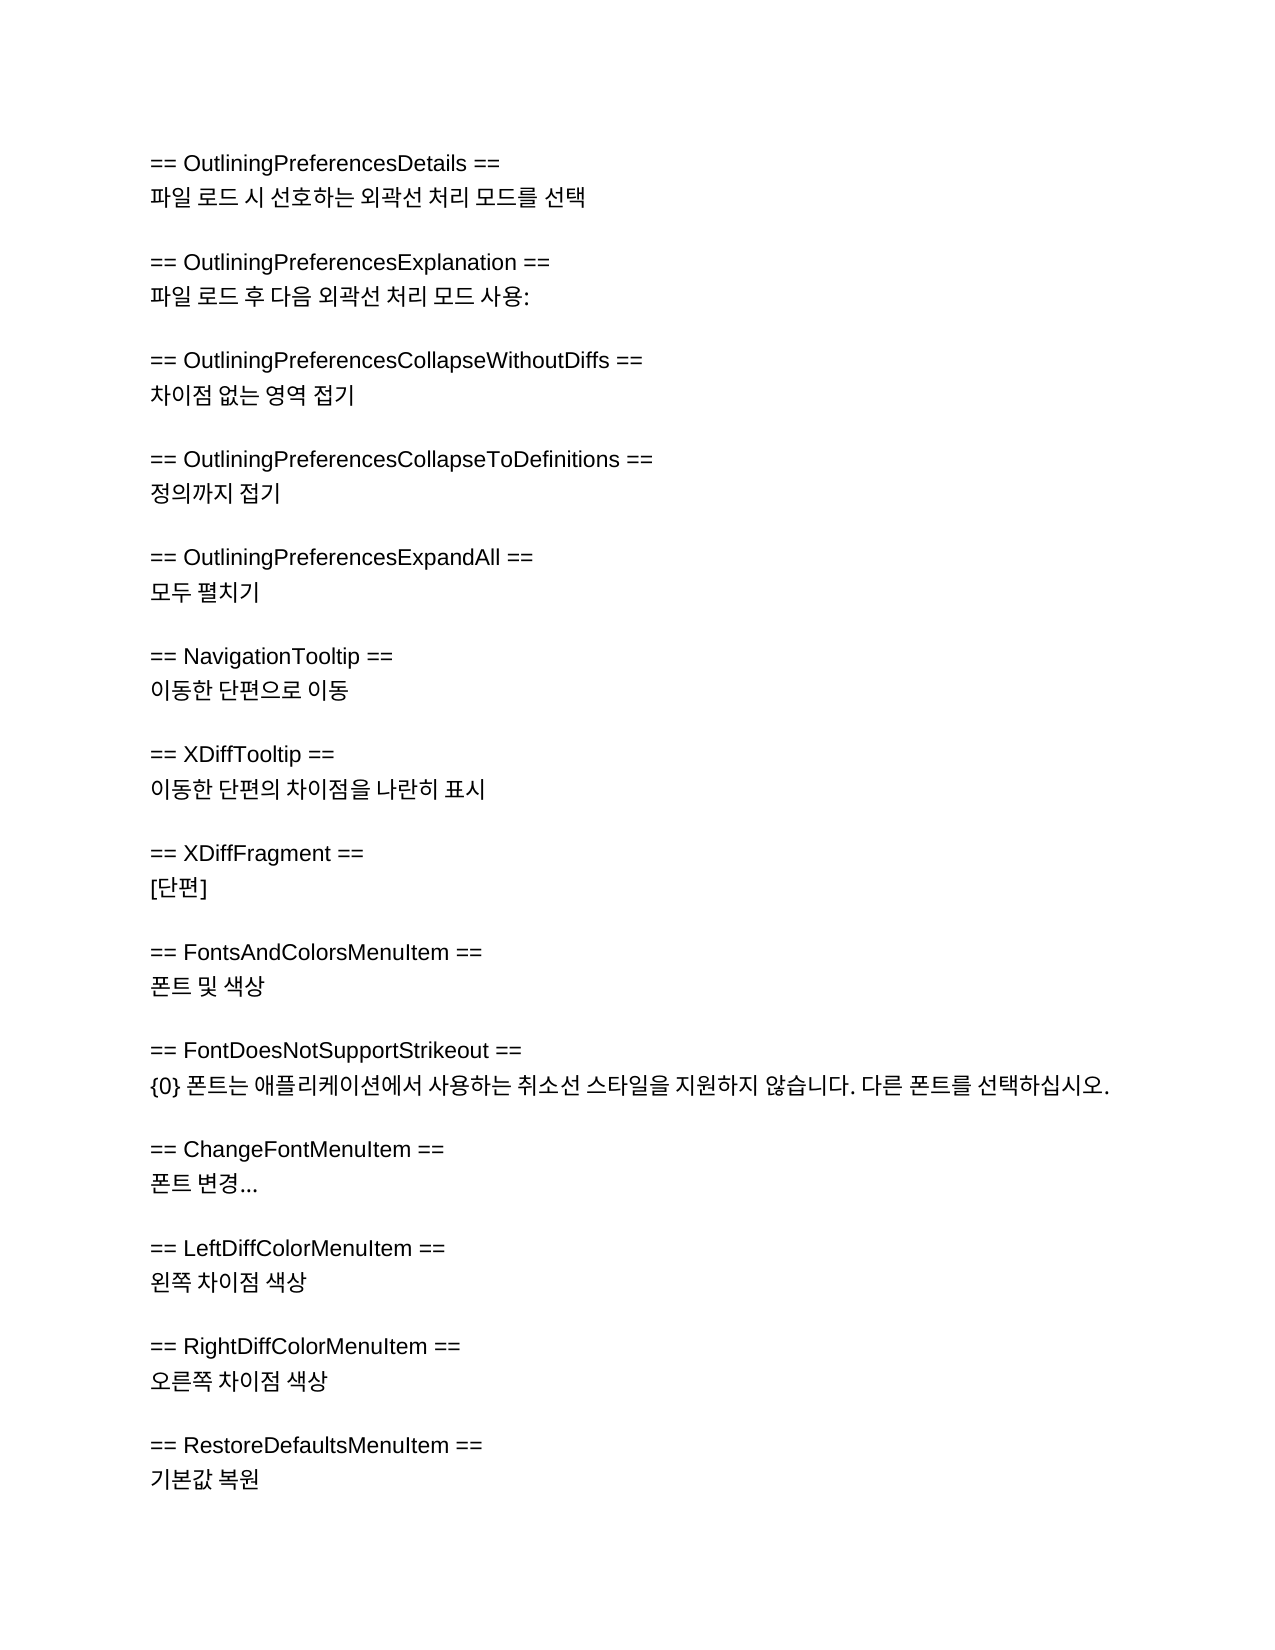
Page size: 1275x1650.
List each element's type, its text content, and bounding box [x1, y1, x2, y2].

text {0} 폰트는 애플리케이션에서 사용하는 취소선 스타일을 지원하지 않습니다. 다른 폰트를 선택하십시오. [150, 1067, 1125, 1101]
text 파일 로드 시 선호하는 외곽선 처리 모드를 선택 [150, 180, 1125, 213]
text 폰트 및 색상 [150, 969, 1125, 1002]
text 차이점 없는 영역 접기 [150, 377, 1125, 411]
text == OutliningPreferencesDetails == [150, 150, 1125, 176]
text 이동한 단편으로 이동 [150, 673, 1125, 706]
text == XDiffTooltip == [150, 741, 1125, 768]
text == OutliningPreferencesExpandAll == [150, 544, 1125, 571]
text 폰트 변경... [150, 1166, 1125, 1199]
text == OutliningPreferencesCollapseWithoutDiffs == [150, 347, 1125, 374]
text 오른쪽 차이점 색상 [150, 1363, 1125, 1397]
text 정의까지 접기 [150, 476, 1125, 509]
text 파일 로드 후 다음 외곽선 처리 모드 사용: [150, 279, 1125, 312]
text 왼쪽 차이점 색상 [150, 1265, 1125, 1298]
text == LeftDiffColorMenuItem == [150, 1235, 1125, 1261]
text 기본값 복원 [150, 1462, 1125, 1495]
text 이동한 단편의 차이점을 나란히 표시 [150, 772, 1125, 805]
text == ChangeFontMenuItem == [150, 1136, 1125, 1162]
text == XDiffFragment == [150, 840, 1125, 866]
text == RestoreDefaultsMenuItem == [150, 1432, 1125, 1458]
text == RightDiffColorMenuItem == [150, 1333, 1125, 1360]
text == NavigationTooltip == [150, 643, 1125, 669]
text == FontsAndColorsMenuItem == [150, 939, 1125, 965]
text [단편] [150, 870, 1125, 903]
text == OutliningPreferencesCollapseToDefinitions == [150, 446, 1125, 472]
text 모두 펼치기 [150, 574, 1125, 608]
text == FontDoesNotSupportStrikeout == [150, 1037, 1125, 1064]
text == OutliningPreferencesExplanation == [150, 248, 1125, 275]
